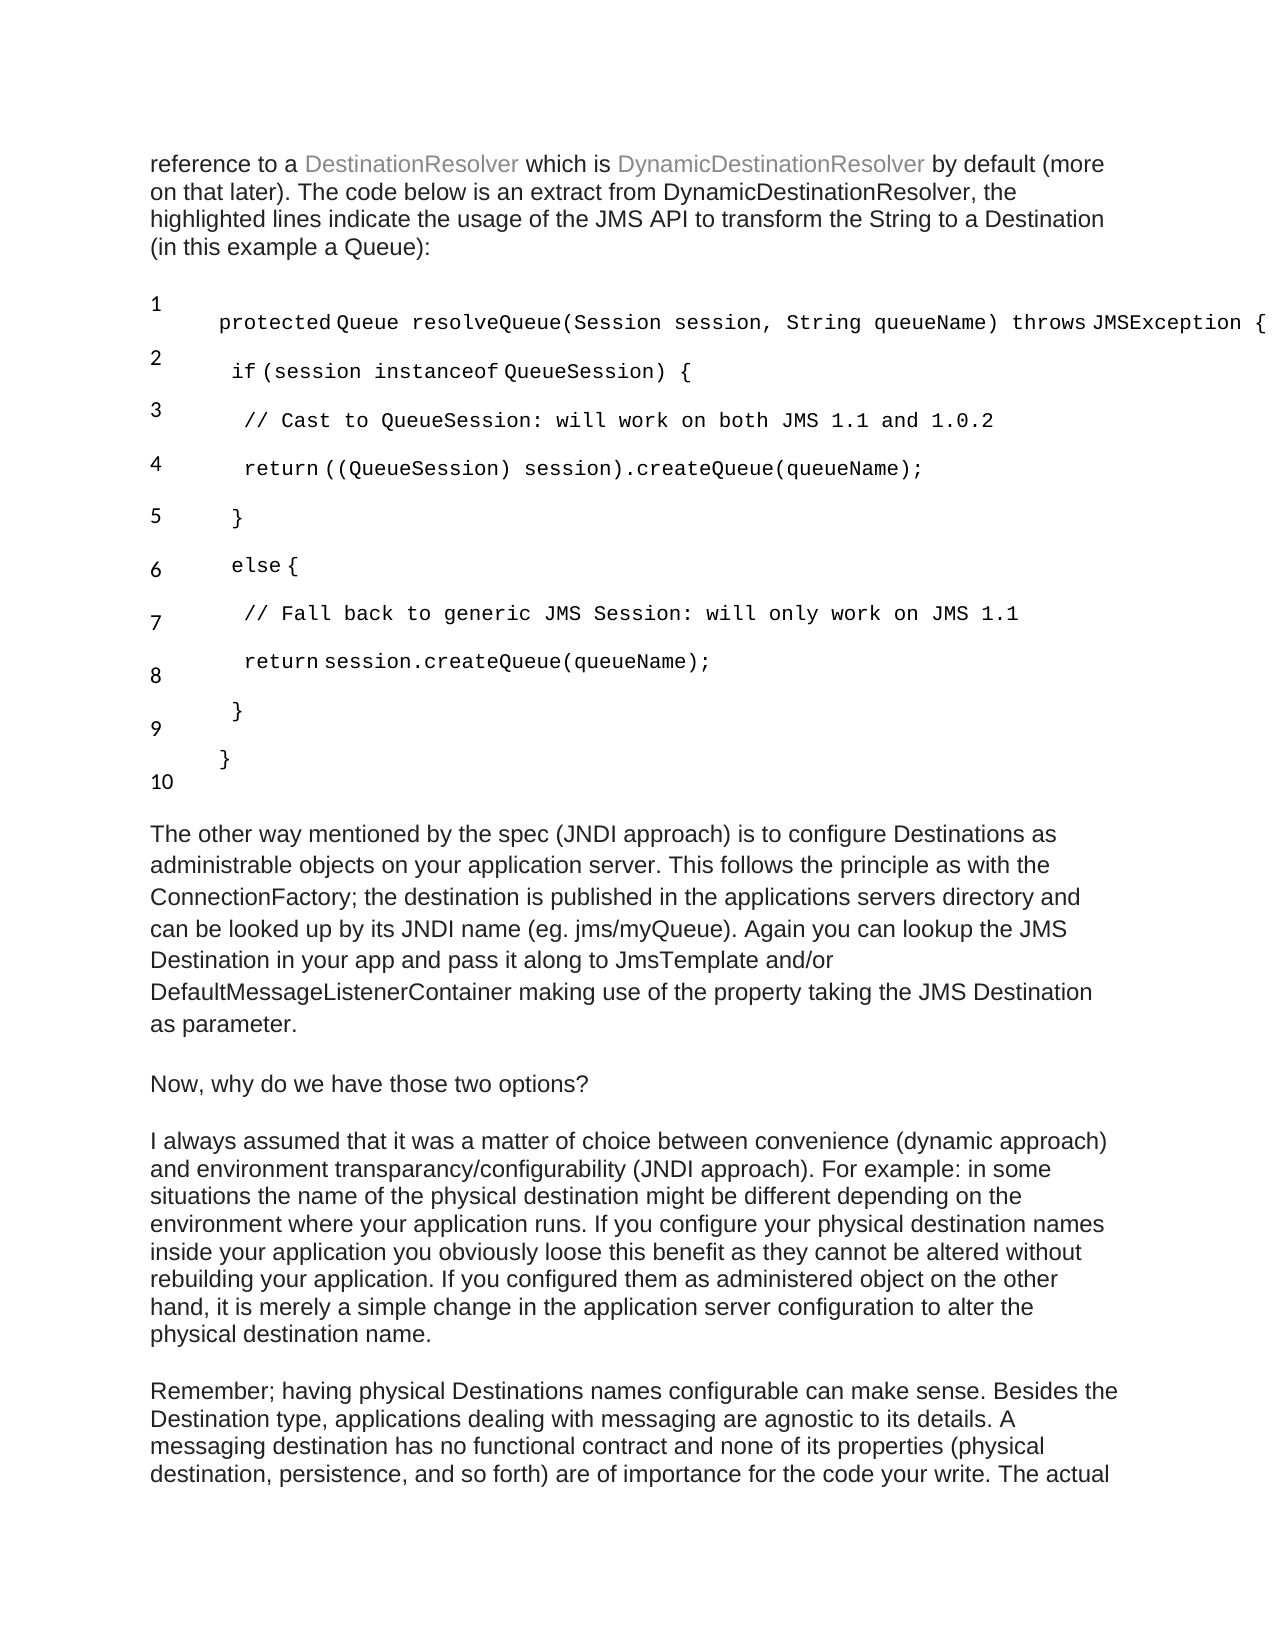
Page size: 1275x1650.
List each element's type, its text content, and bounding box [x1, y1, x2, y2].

text The other way mentioned by the spec (JNDI approach) is to configure Destinations as administrable objects on your application server. This follows the principle as with the ConnectionFactory; the destination is published in the applications servers directory and can be looked up by its JNDI name (eg. jms/myQueue). Again you can lookup the JMS Destination in your app and pass it along to JmsTemplate and/or DefaultMessageListenerContainer making use of the property taking the JMS Destination as parameter. [150, 819, 1125, 1037]
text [150, 150, 1125, 260]
text Now, why do we have those two options? [150, 1070, 1125, 1098]
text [150, 1377, 1125, 1487]
text I always assumed that it was a matter of choice between convenience (dynamic approach) and environment transparancy/configurability (JNDI approach). For example: in some situations the name of the physical destination might be different depending on the environment where your application runs. If you configure your physical destination names inside your application you obviously loose this benefit as they cannot be altered without rebuilding your application. If you configured them as administered object on the other hand, it is merely a simple change in the application server configuration to alter the physical destination name. [150, 1127, 1125, 1348]
table_header 1 2 3 4 5 6 7 8 9 10 [150, 290, 219, 819]
table_header protected Queue resolveQueue(Session session, String queueName) throws JMSException { if (session instanceof QueueSession) { // Cast to QueueSession: will work on both JMS 1.1 and 1.0.2 return ((QueueSession) session).createQueue(queueName); } else { // Fall back to generic JMS Session: will only work on JMS 1.1 return session.createQueue(queueName); } } [219, 290, 1275, 819]
